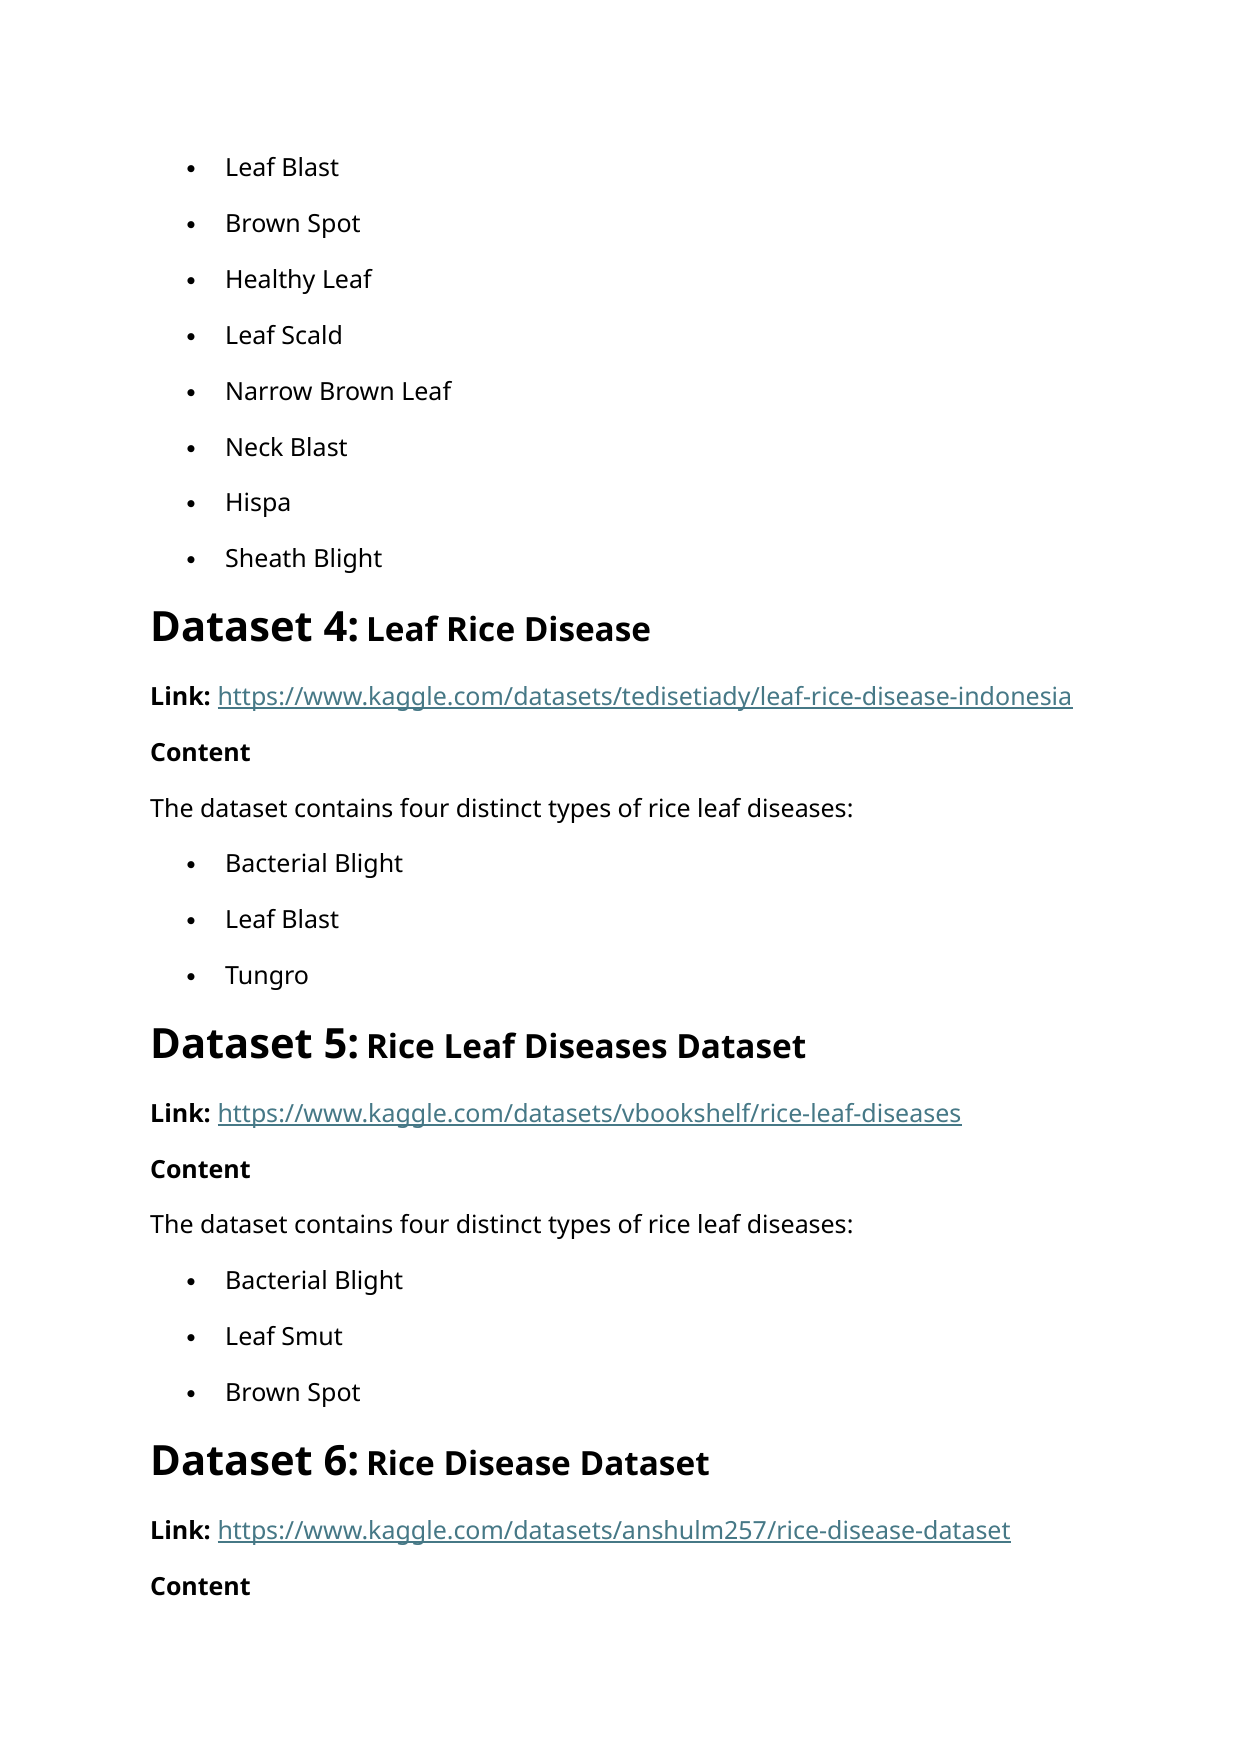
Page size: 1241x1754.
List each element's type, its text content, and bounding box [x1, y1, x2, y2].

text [150, 1207, 1090, 1241]
list Leaf Blast [187, 150, 1090, 184]
list Leaf Blast [187, 902, 1090, 936]
text Dataset 5: Rice Leaf Diseases Dataset [150, 1013, 1090, 1070]
list Hispa [187, 485, 1090, 519]
list Brown Spot [187, 1374, 1090, 1409]
list Bacterial Blight [187, 846, 1090, 880]
list Tungro [187, 958, 1090, 992]
text Dataset 6: Rice Disease Dataset [150, 1430, 1090, 1487]
text Link: https://www.kaggle.com/datasets/vbookshelf/rice-leaf-diseases [150, 1095, 1090, 1129]
text Content [150, 1568, 1090, 1602]
text Content [150, 734, 1090, 768]
list Narrow Brown Leaf [187, 373, 1090, 407]
list Neck Blast [187, 429, 1090, 463]
list Healthy Leaf [187, 262, 1090, 296]
list Bacterial Blight [187, 1263, 1090, 1297]
list Brown Spot [187, 206, 1090, 240]
text Link: https://www.kaggle.com/datasets/anshulm257/rice-disease-dataset [150, 1512, 1090, 1546]
text Link: https://www.kaggle.com/datasets/tedisetiady/leaf-rice-disease-indonesia [150, 678, 1090, 713]
list Leaf Smut [187, 1319, 1090, 1353]
text The dataset contains four distinct types of rice leaf diseases: [150, 790, 1090, 824]
text Content [150, 1151, 1090, 1185]
list Sheath Blight [187, 541, 1090, 575]
text Dataset 4: Leaf Rice Disease [150, 597, 1090, 653]
list Leaf Scald [187, 317, 1090, 352]
